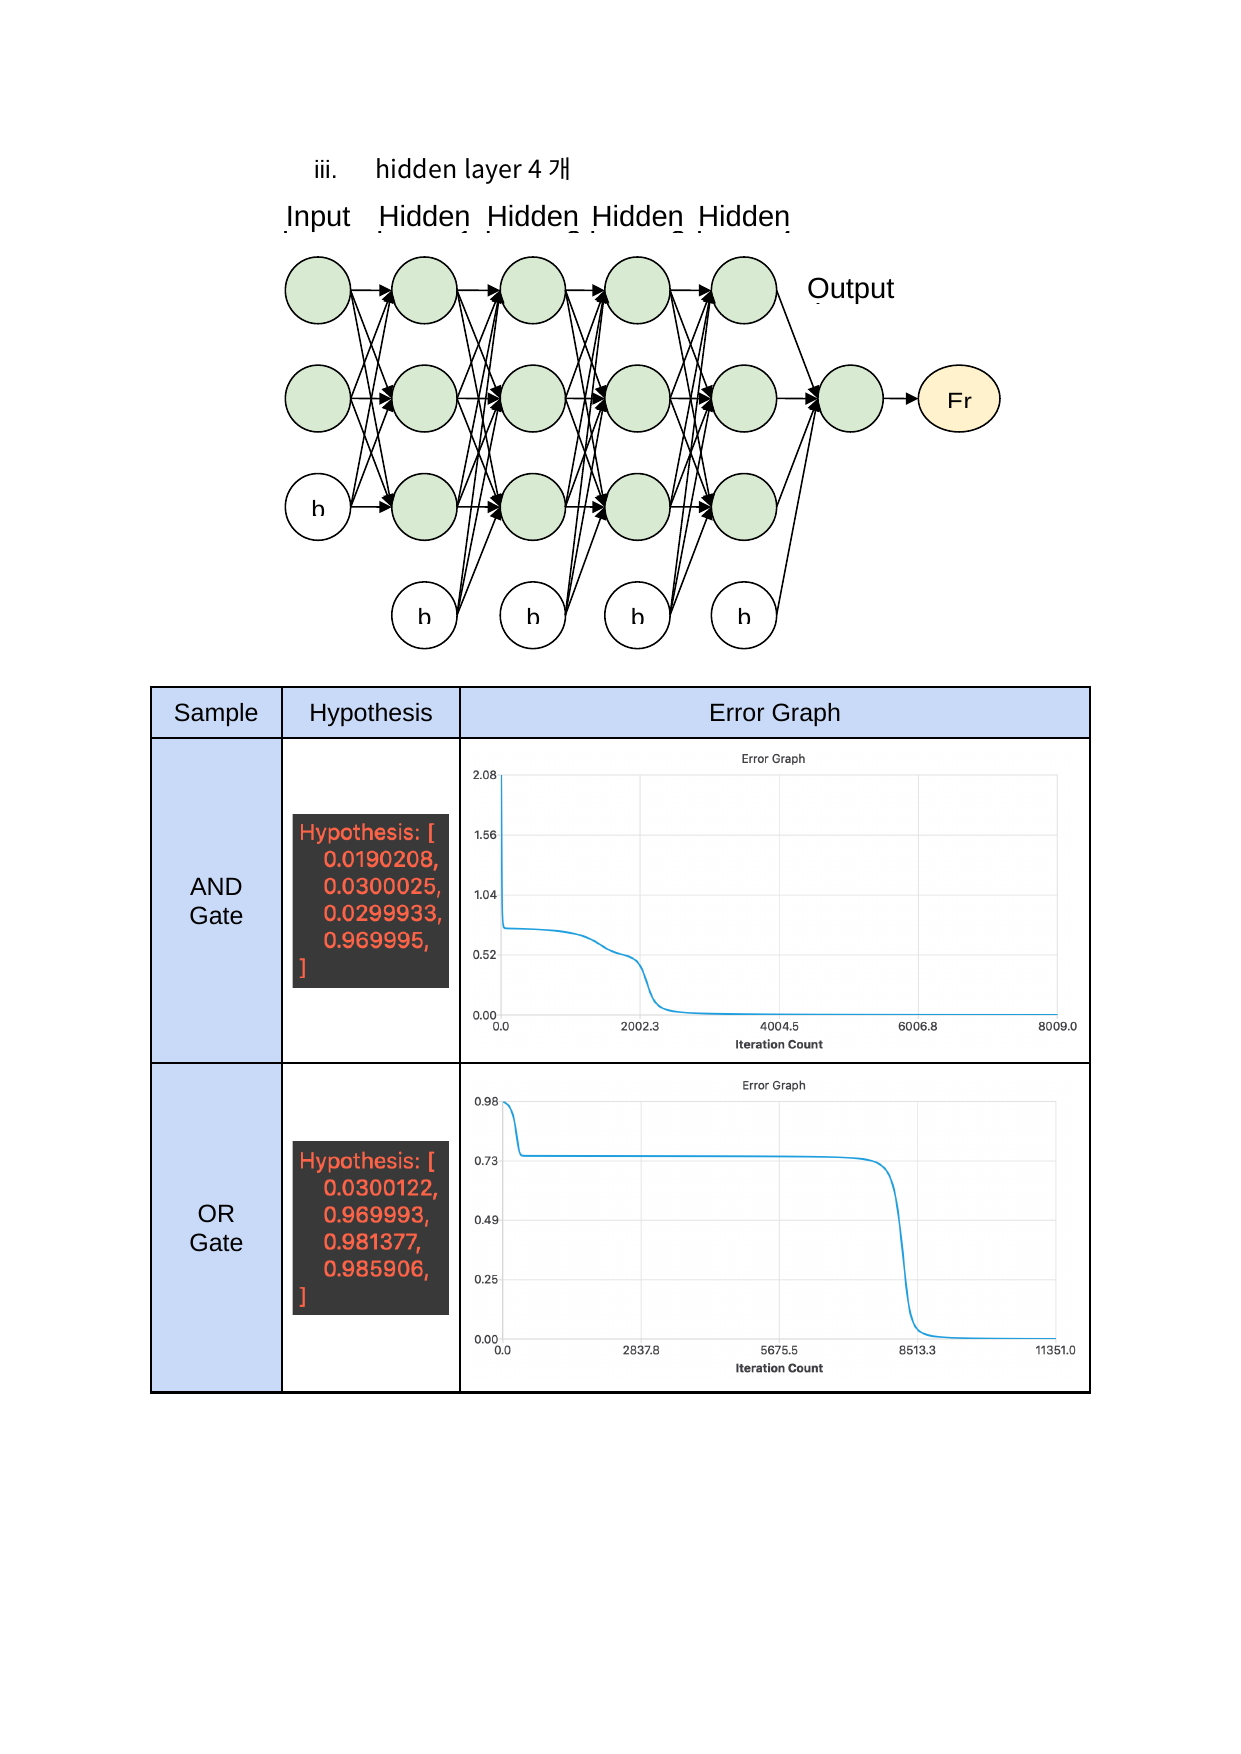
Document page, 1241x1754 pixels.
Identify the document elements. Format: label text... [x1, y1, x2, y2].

table_cell OR Gate [152, 1064, 281, 1391]
table_header Sample [152, 688, 281, 737]
table_cell AND Gate [152, 739, 281, 1062]
picture [471, 749, 1079, 1052]
picture [292, 1141, 449, 1315]
table_header Error Graph [461, 688, 1089, 737]
table_cell [283, 739, 459, 1062]
picture [292, 814, 449, 988]
table_cell [461, 739, 1089, 1062]
table_header Hypothesis [283, 688, 459, 737]
table_cell [283, 1064, 459, 1391]
table_cell [461, 1064, 1089, 1391]
picture [471, 1074, 1079, 1381]
list hidden layer 4개 [337, 150, 1090, 186]
